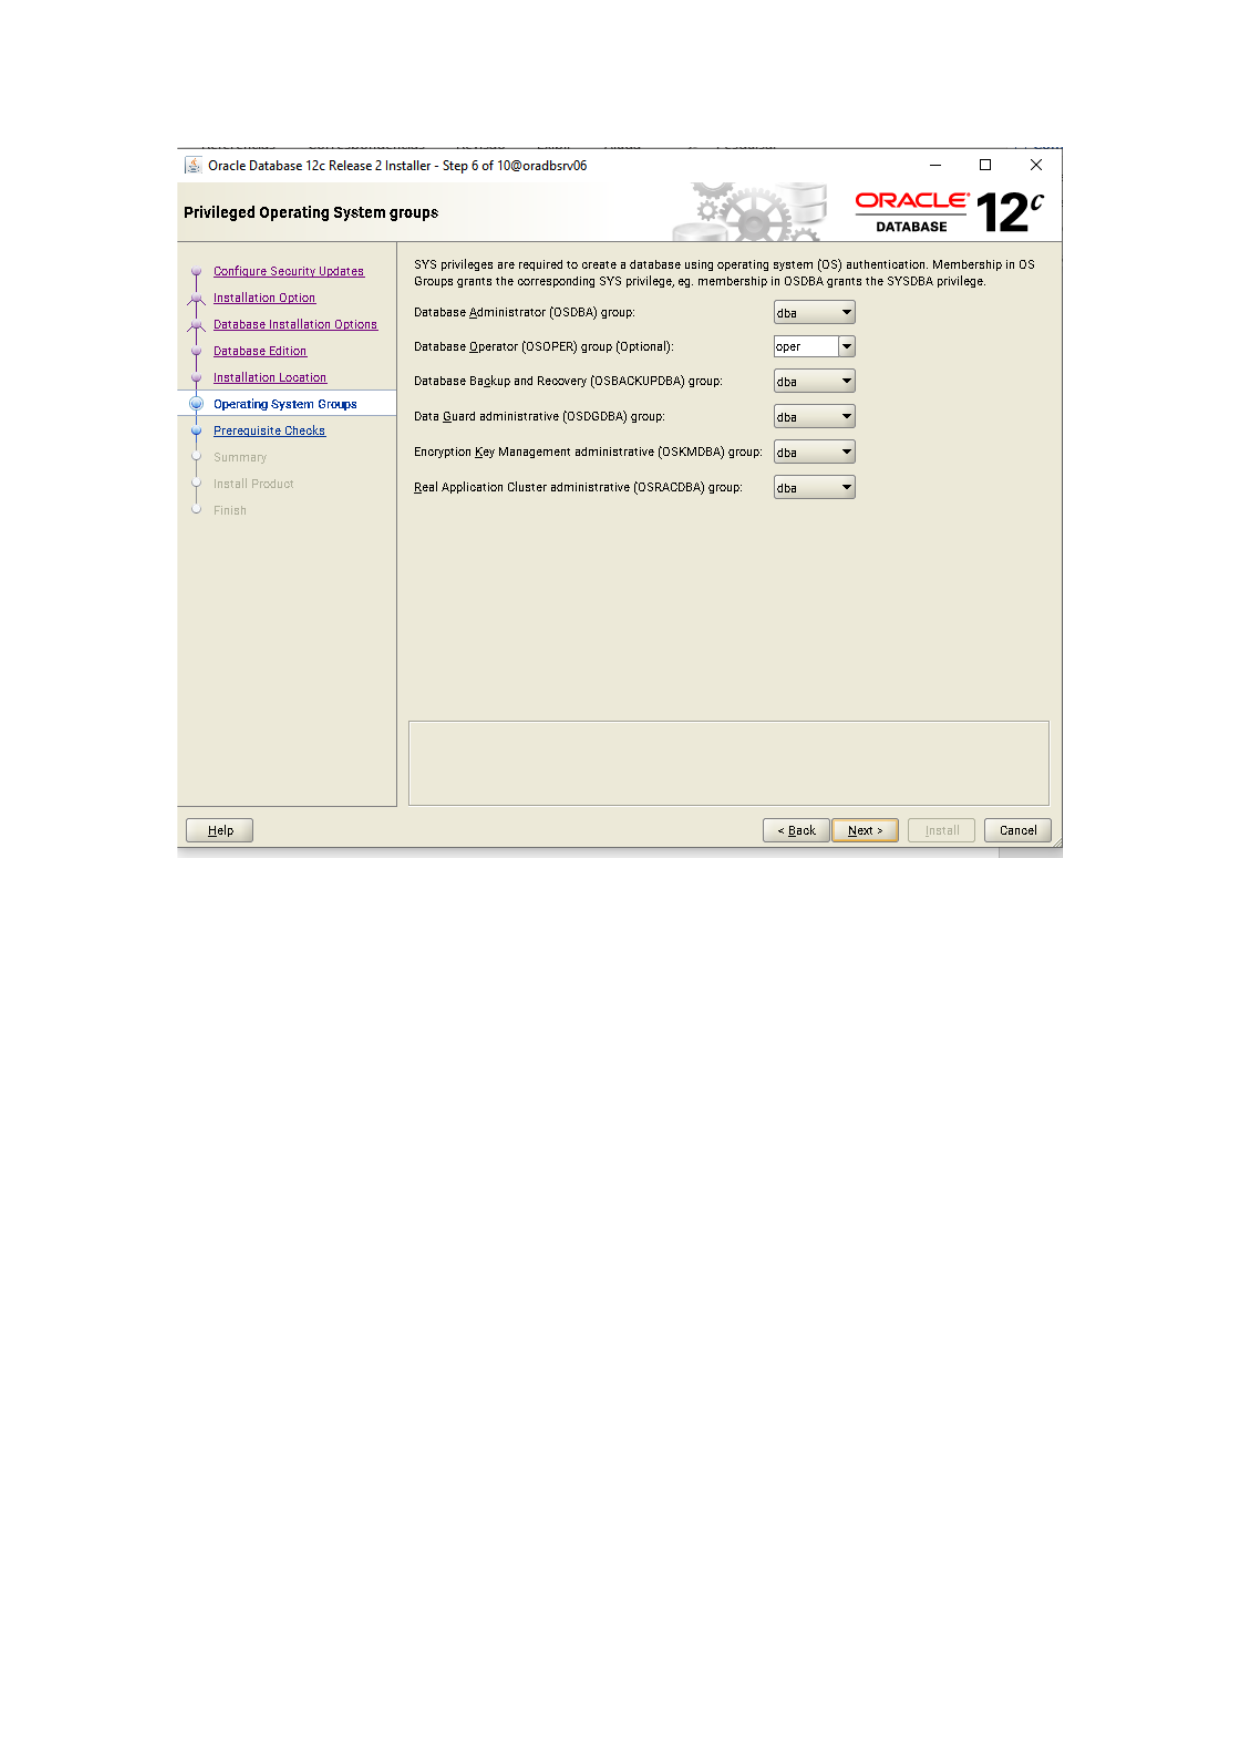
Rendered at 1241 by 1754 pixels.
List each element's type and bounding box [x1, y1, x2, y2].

picture [177, 147, 1063, 858]
